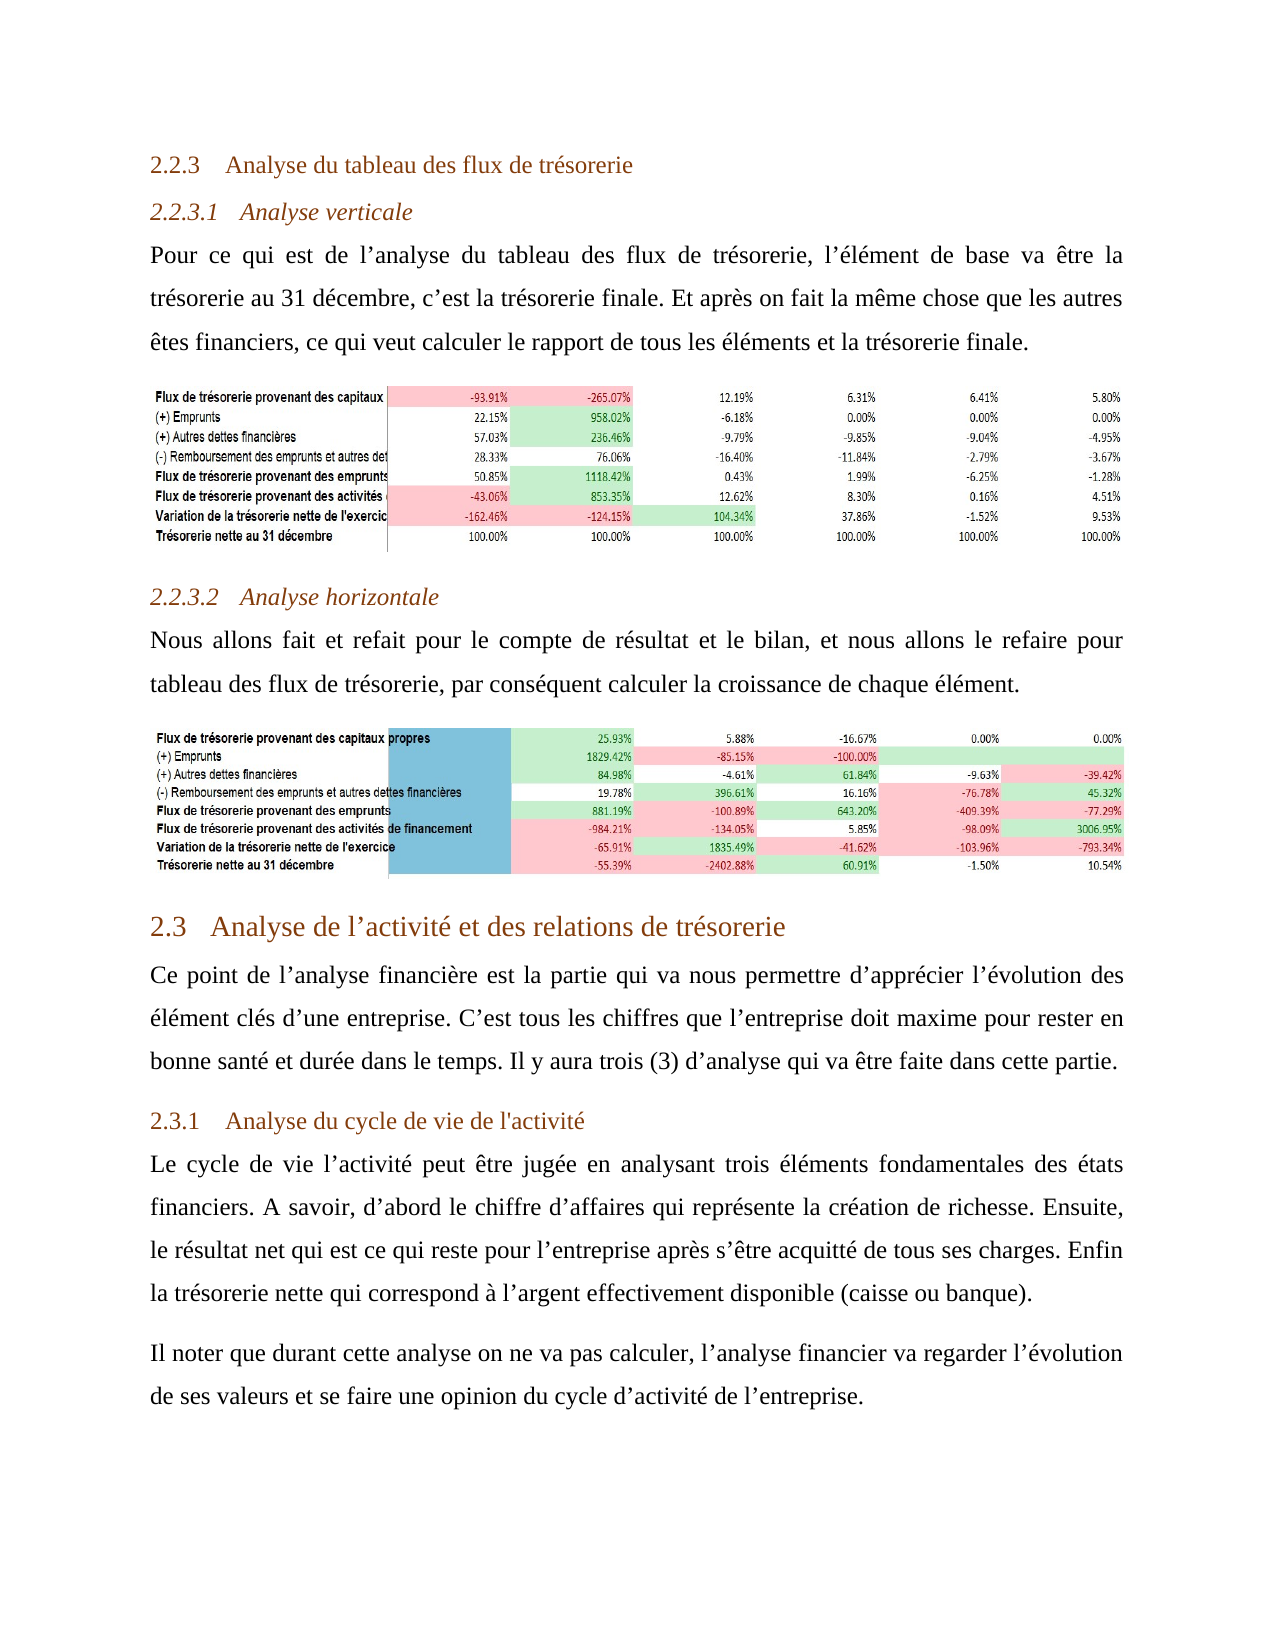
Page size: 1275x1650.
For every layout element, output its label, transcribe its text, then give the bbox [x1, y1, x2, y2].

subtitle Analyse horizontale [150, 582, 1125, 611]
subtitle Analyse du tableau des flux de trésorerie [150, 150, 1125, 179]
text Le cycle de vie l’activité peut être jugée en analysant trois éléments fondamentales des états financiers. A savoir, d’abord le chiffre d’affaires qui représente la création de richesse. Ensuite, le résultat net qui est ce qui reste pour l’entreprise après s’être acquitté de tous ses charges. Enfin la trésorerie nette qui correspond à l’argent effectivement disponible (caisse ou banque). [150, 1149, 1125, 1307]
text Pour ce qui est de l’analyse du tableau des flux de trésorerie, l’élément de base va être la trésorerie au 31 décembre, c’est la trésorerie finale. Et après on fait la même chose que les autres êtes financiers, ce qui veut calculer le rapport de tous les éléments et la trésorerie finale. [150, 240, 1125, 355]
picture [150, 728, 1129, 879]
subtitle Analyse du cycle de vie de l'activité [150, 1106, 1125, 1135]
subtitle Analyse de l’activité et des relations de trésorerie [150, 909, 1125, 943]
text Il noter que durant cette analyse on ne va pas calculer, l’analyse financier va regarder l’évolution de ses valeurs et se faire une opinion du cycle d’activité de l’entreprise. [150, 1338, 1125, 1410]
text Nous allons fait et refait pour le compte de résultat et le bilan, et nous allons le refaire pour tableau des flux de trésorerie, par conséquent calculer la croissance de chaque élément. [150, 626, 1125, 697]
text Ce point de l’analyse financière est la partie qui va nous permettre d’apprécier l’évolution des élément clés d’une entreprise. C’est tous les chiffres que l’entreprise doit maxime pour rester en bonne santé et durée dans le temps. Il y aura trois (3) d’analyse qui va être faite dans cette partie. [150, 960, 1125, 1075]
picture [150, 386, 1124, 552]
subtitle Analyse verticale [150, 197, 1125, 226]
